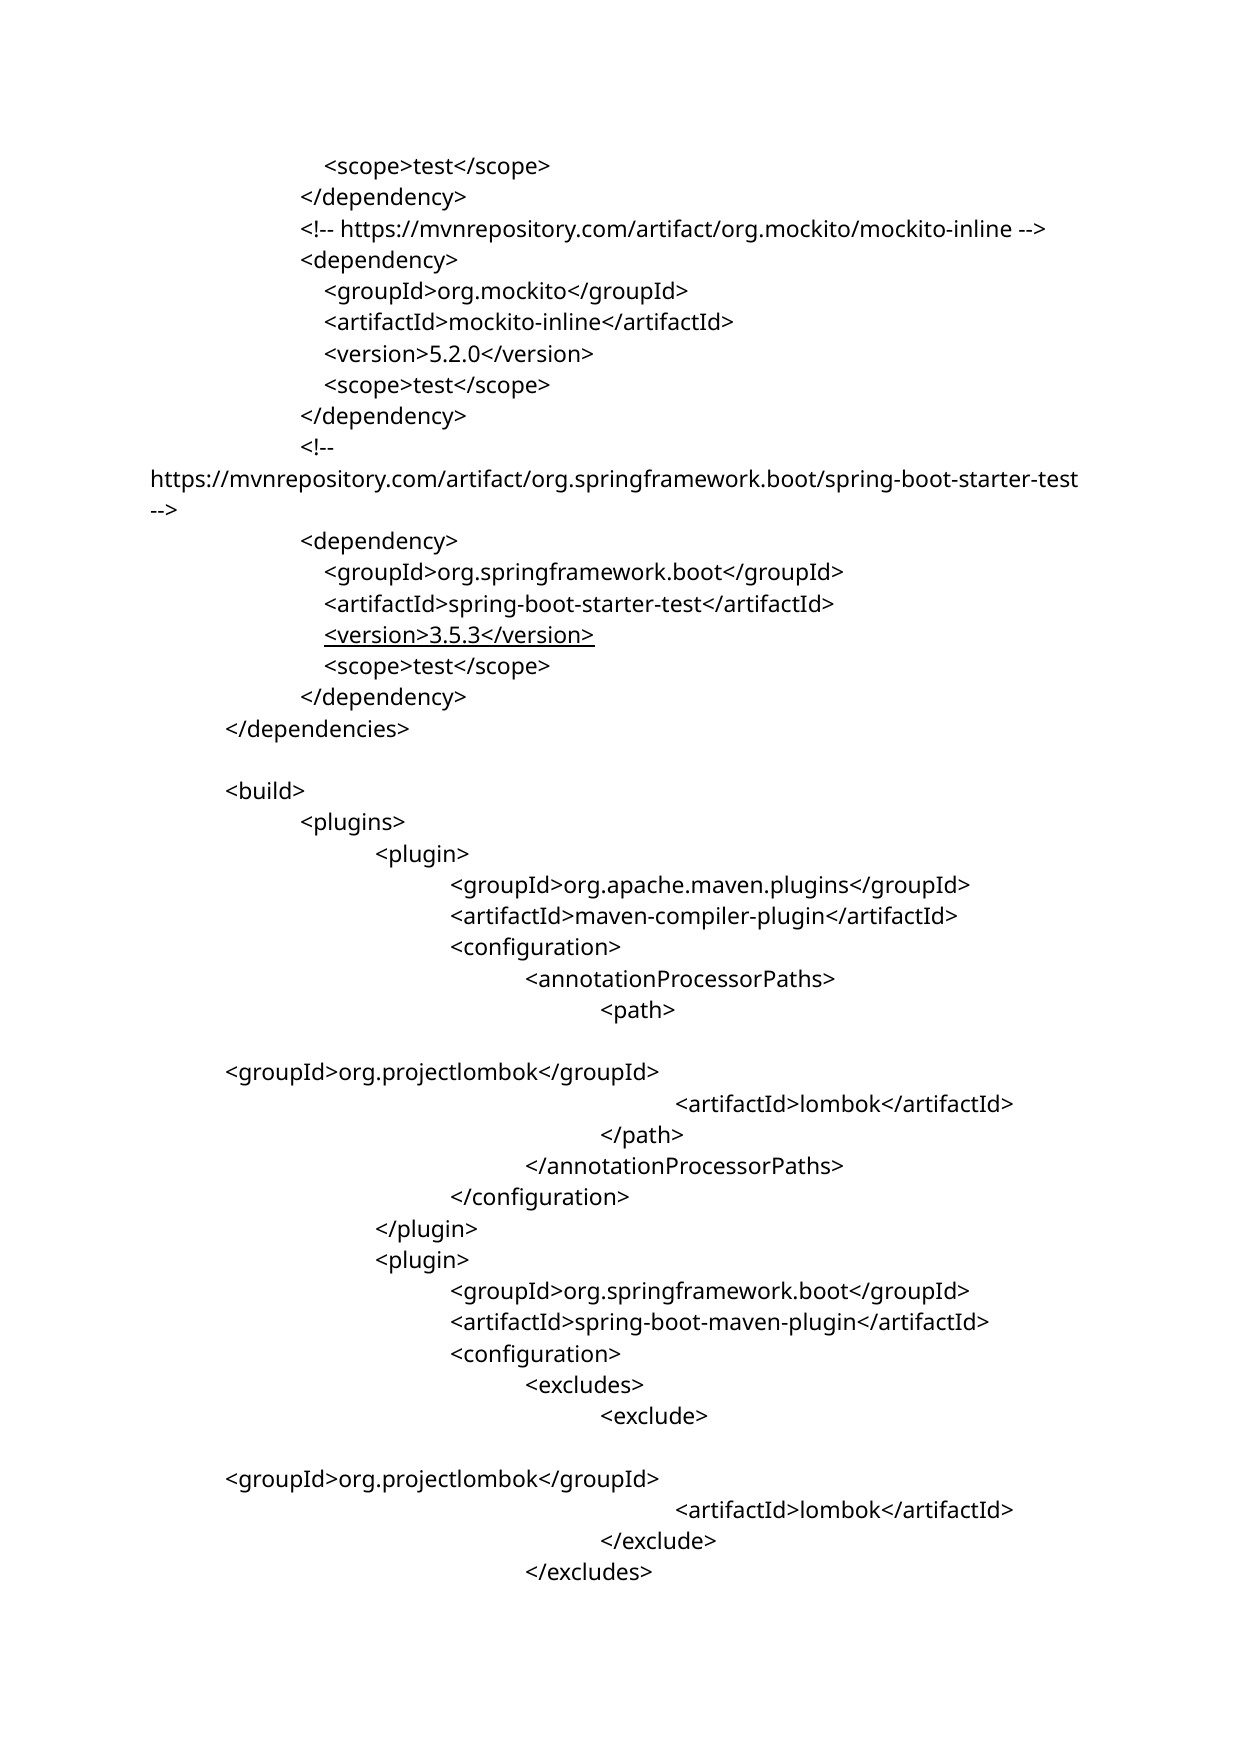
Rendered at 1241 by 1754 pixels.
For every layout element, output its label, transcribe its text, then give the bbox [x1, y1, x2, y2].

text <scope>test</scope> [150, 369, 1090, 400]
text <configuration> [150, 1337, 1090, 1369]
text <configuration> [150, 931, 1090, 962]
text <groupId>org.projectlombok</groupId> [150, 1431, 1090, 1494]
text <artifactId>spring-boot-starter-test</artifactId> [150, 587, 1090, 619]
text <scope>test</scope> [150, 150, 1090, 181]
text <annotationProcessorPaths> [150, 962, 1090, 994]
text <groupId>org.apache.maven.plugins</groupId> [150, 869, 1090, 900]
text <groupId>org.mockito</groupId> [150, 275, 1090, 306]
text <artifactId>spring-boot-maven-plugin</artifactId> [150, 1306, 1090, 1337]
text </plugin> [150, 1212, 1090, 1244]
text </annotationProcessorPaths> [150, 1150, 1090, 1181]
text </dependency> [150, 400, 1090, 431]
text <excludes> [150, 1369, 1090, 1400]
text <artifactId>mockito-inline</artifactId> [150, 306, 1090, 337]
text <scope>test</scope> [150, 650, 1090, 681]
text <groupId>org.springframework.boot</groupId> [150, 556, 1090, 587]
text <plugin> [150, 1244, 1090, 1275]
text <version>5.2.0</version> [150, 337, 1090, 369]
text <artifactId>lombok</artifactId> [150, 1087, 1090, 1119]
text </configuration> [150, 1181, 1090, 1212]
text <artifactId>maven-compiler-plugin</artifactId> [150, 900, 1090, 931]
text <dependency> [150, 244, 1090, 275]
text <groupId>org.springframework.boot</groupId> [150, 1275, 1090, 1306]
text <plugins> [150, 806, 1090, 837]
text </dependency> [150, 681, 1090, 712]
text <exclude> [150, 1400, 1090, 1431]
text </excludes> [150, 1556, 1090, 1587]
text <version>3.5.3</version> [150, 619, 1090, 650]
text </path> [150, 1119, 1090, 1150]
text <groupId>org.projectlombok</groupId> [150, 1025, 1090, 1087]
text <artifactId>lombok</artifactId> [150, 1494, 1090, 1525]
text <path> [150, 994, 1090, 1025]
text </dependencies> [150, 712, 1090, 744]
text <!-- https://mvnrepository.com/artifact/org.mockito/mockito-inline --> [150, 212, 1090, 244]
text <dependency> [150, 525, 1090, 556]
text <!-- https://mvnrepository.com/artifact/org.springframework.boot/spring-boot-starter-test --> [150, 431, 1090, 525]
text </exclude> [150, 1525, 1090, 1556]
text <plugin> [150, 837, 1090, 869]
text </dependency> [150, 181, 1090, 212]
text <build> [150, 775, 1090, 806]
